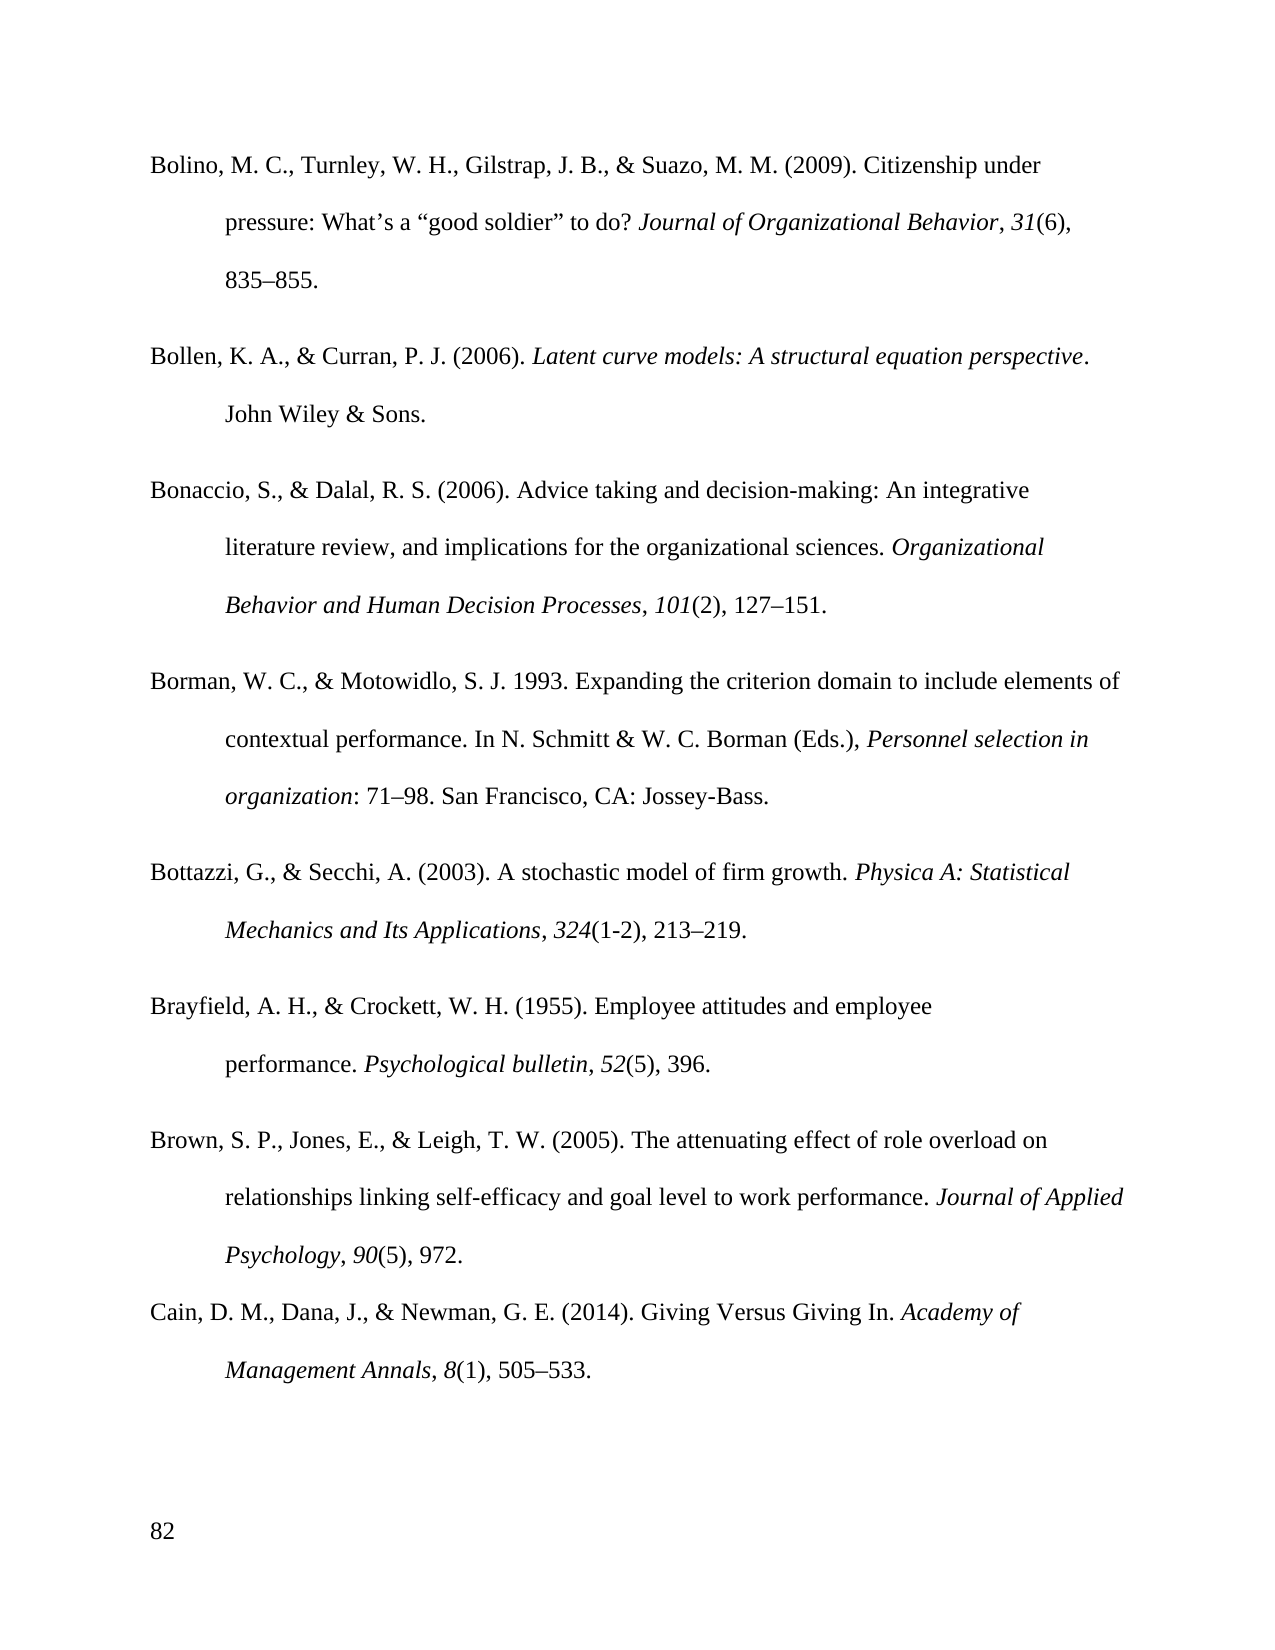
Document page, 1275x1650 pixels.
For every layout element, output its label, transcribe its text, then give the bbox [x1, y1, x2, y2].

text Bonaccio, S., & Dalal, R. S. (2006). Advice taking and decision-making: An integrative literature review, and implications for the organizational sciences. Organizational Behavior and Human Decision Processes, 101(2), 127–151. [150, 475, 1125, 619]
text Brown, S. P., Jones, E., & Leigh, T. W. (2005). The attenuating effect of role overload on relationships linking self-efficacy and goal level to work performance. Journal of Applied Psychology, 90(5), 972. [150, 1125, 1125, 1269]
text Bottazzi, G., & Secchi, A. (2003). A stochastic model of firm growth. Physica A: Statistical Mechanics and Its Applications, 324(1-2), 213–219. [150, 857, 1125, 944]
text Cain, D. M., Dana, J., & Newman, G. E. (2014). Giving Versus Giving In. Academy of Management Annals, 8(1), 505–533. [150, 1297, 1125, 1384]
text Brayfield, A. H., & Crockett, W. H. (1955). Employee attitudes and employee performance. Psychological bulletin, 52(5), 396. [150, 991, 1125, 1077]
text Borman, W. C., & Motowidlo, S. J. 1993. Expanding the criterion domain to include elements of contextual performance. In N. Schmitt & W. C. Borman (Eds.), Personnel selection in organization: 71–98. San Francisco, CA: Jossey-Bass. [150, 666, 1125, 810]
text Bolino, M. C., Turnley, W. H., Gilstrap, J. B., & Suazo, M. M. (2009). Citizenship under pressure: What’s a “good soldier” to do? Journal of Organizational Behavior, 31(6), 835–855. [150, 150, 1125, 294]
text Bollen, K. A., & Curran, P. J. (2006). Latent curve models: A structural equation perspective. John Wiley & Sons. [150, 341, 1125, 427]
